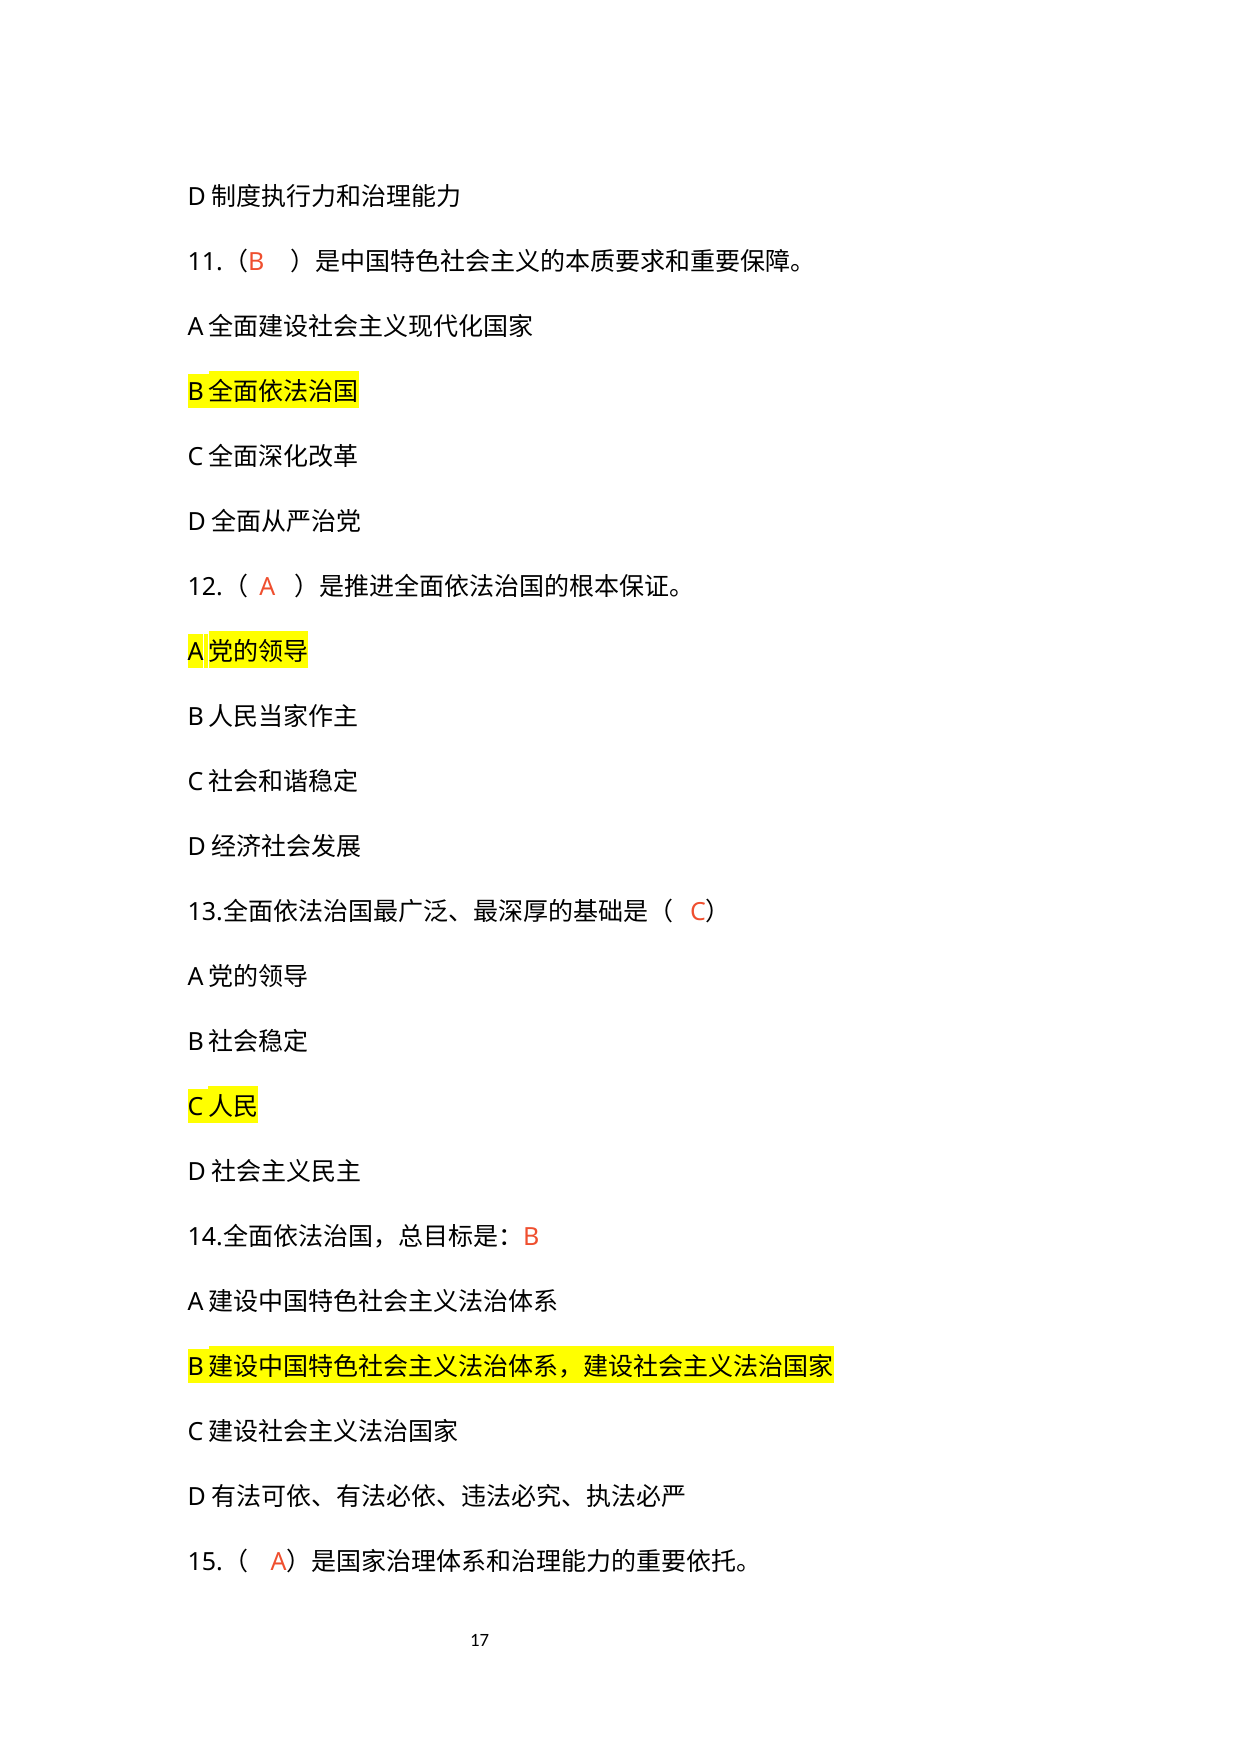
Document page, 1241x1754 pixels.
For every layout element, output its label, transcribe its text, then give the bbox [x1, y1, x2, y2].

text 14.全面依法治国，总目标是：B [187, 1202, 1053, 1267]
text D有法可依、有法必依、违法必究、执法必严 [187, 1462, 1053, 1527]
text C人民 [187, 1072, 1053, 1137]
text D经济社会发展 [187, 812, 1053, 877]
text 12.（ A ）是推进全面依法治国的根本保证。 [187, 552, 1053, 617]
text D全面从严治党 [187, 487, 1053, 552]
text A全面建设社会主义现代化国家 [187, 292, 1053, 357]
text A党的领导 [187, 617, 1053, 682]
text A建设中国特色社会主义法治体系 [187, 1267, 1053, 1332]
text C建设社会主义法治国家 [187, 1397, 1053, 1462]
text C社会和谐稳定 [187, 747, 1053, 812]
text A党的领导 [187, 942, 1053, 1007]
text 11.（B ）是中国特色社会主义的本质要求和重要保障。 [187, 227, 1053, 292]
text C全面深化改革 [187, 422, 1053, 487]
text B全面依法治国 [187, 357, 1053, 422]
text B人民当家作主 [187, 682, 1053, 747]
text B社会稳定 [187, 1007, 1053, 1072]
text D社会主义民主 [187, 1137, 1053, 1202]
text 13.全面依法治国最广泛、最深厚的基础是（ C） [187, 877, 1053, 942]
text 15.（ A）是国家治理体系和治理能力的重要依托。 [187, 1527, 1053, 1592]
text B建设中国特色社会主义法治体系，建设社会主义法治国家 [187, 1332, 1053, 1397]
text D制度执行力和治理能力 [187, 162, 1053, 227]
